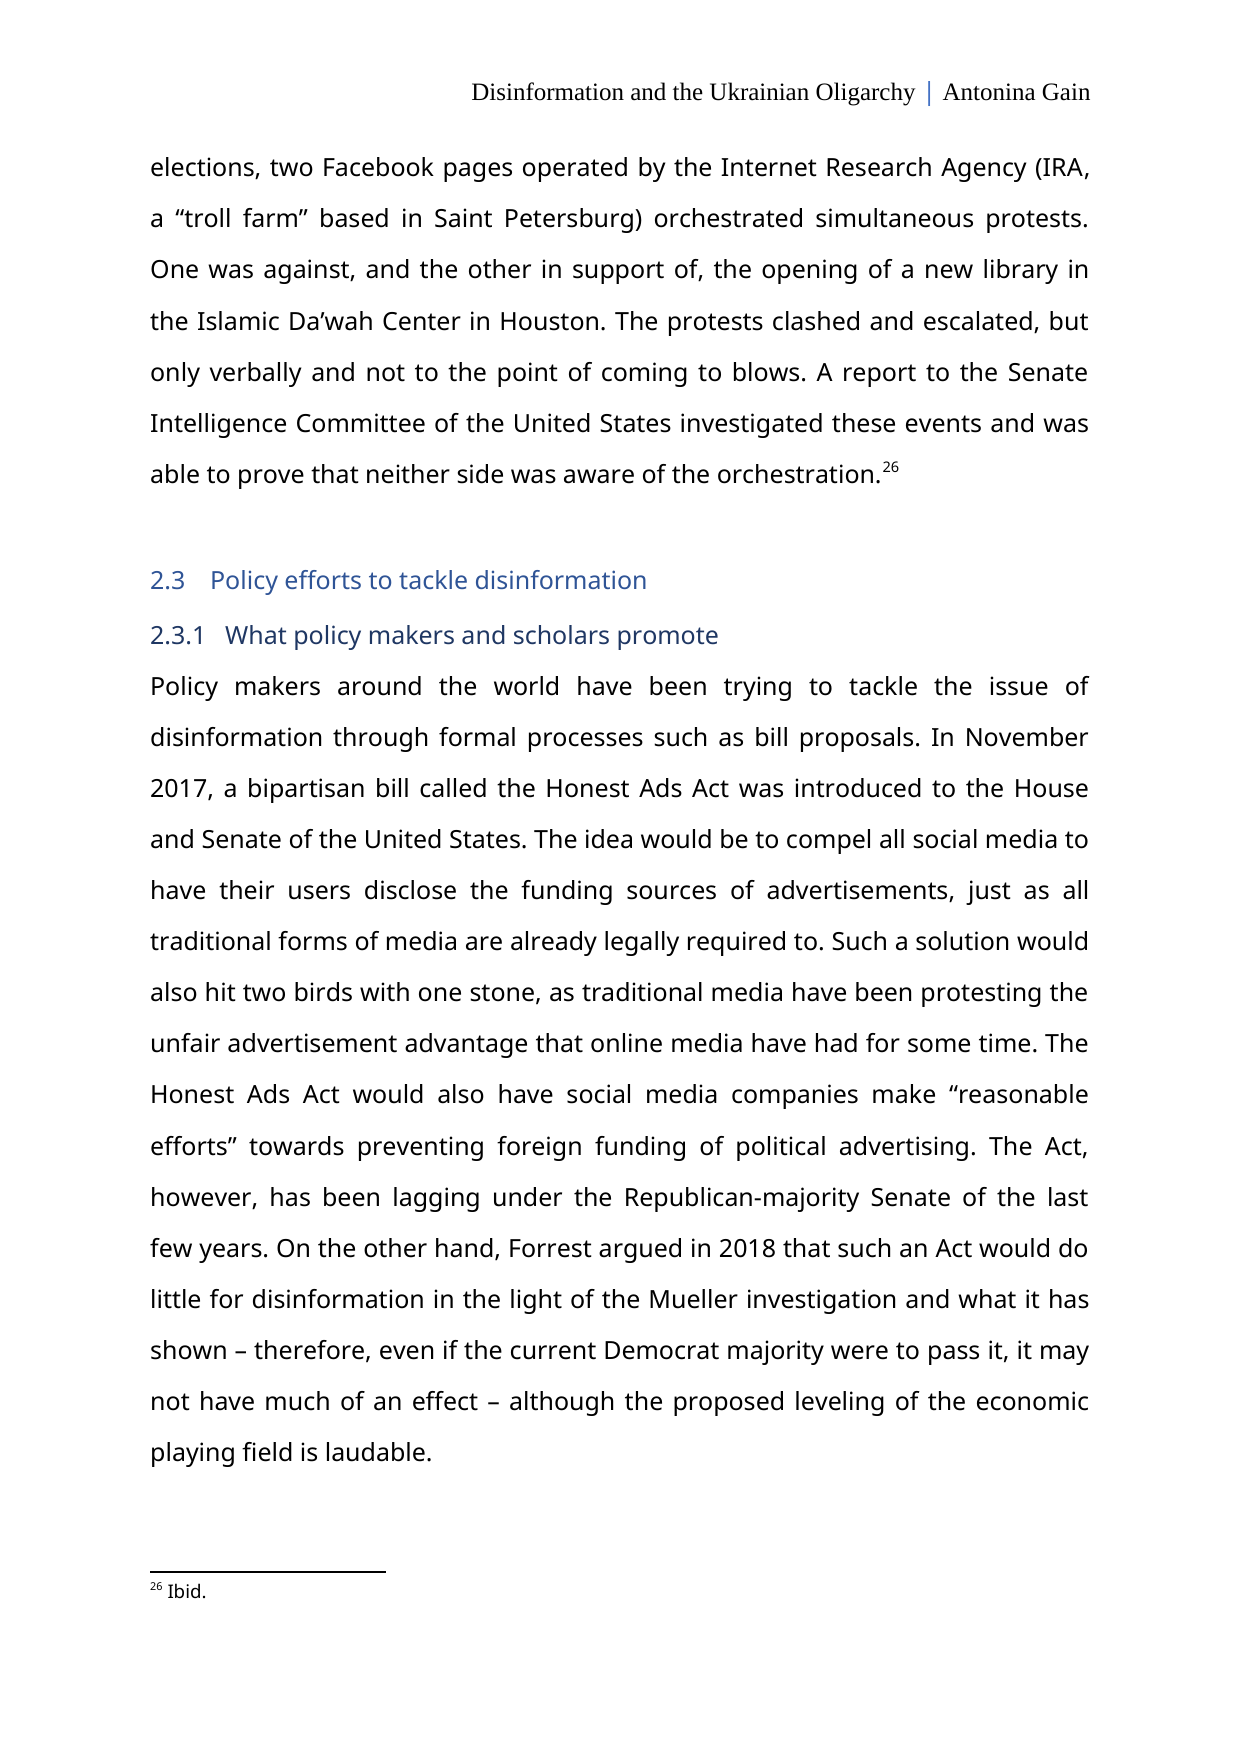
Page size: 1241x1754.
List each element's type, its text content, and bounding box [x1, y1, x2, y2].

text Policy makers around the world have been trying to tackle the issue of disinformation through formal processes such as bill proposals. In November 2017, a bipartisan bill called the Honest Ads Act was introduced to the House and Senate of the United States. The idea would be to compel all social media to have their users disclose the funding sources of advertisements, just as all traditional forms of media are already legally required to. Such a solution would also hit two birds with one stone, as traditional media have been protesting the unfair advertisement advantage that online media have had for some time. The Honest Ads Act would also have social media companies make “reasonable efforts” towards preventing foreign funding of political advertising. The Act, however, has been lagging under the Republican-majority Senate of the last few years. On the other hand, Forrest argued in 2018 that such an Act would do little for disinformation in the light of the Mueller investigation and what it has shown – therefore, even if the current Democrat majority were to pass it, it may not have much of an effect – although the proposed leveling of the economic playing field is laudable. [150, 669, 1090, 1468]
subtitle Policy efforts to tackle disinformation [150, 562, 1090, 597]
subtitle What policy makers and scholars promote [150, 618, 1090, 652]
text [150, 150, 1090, 490]
